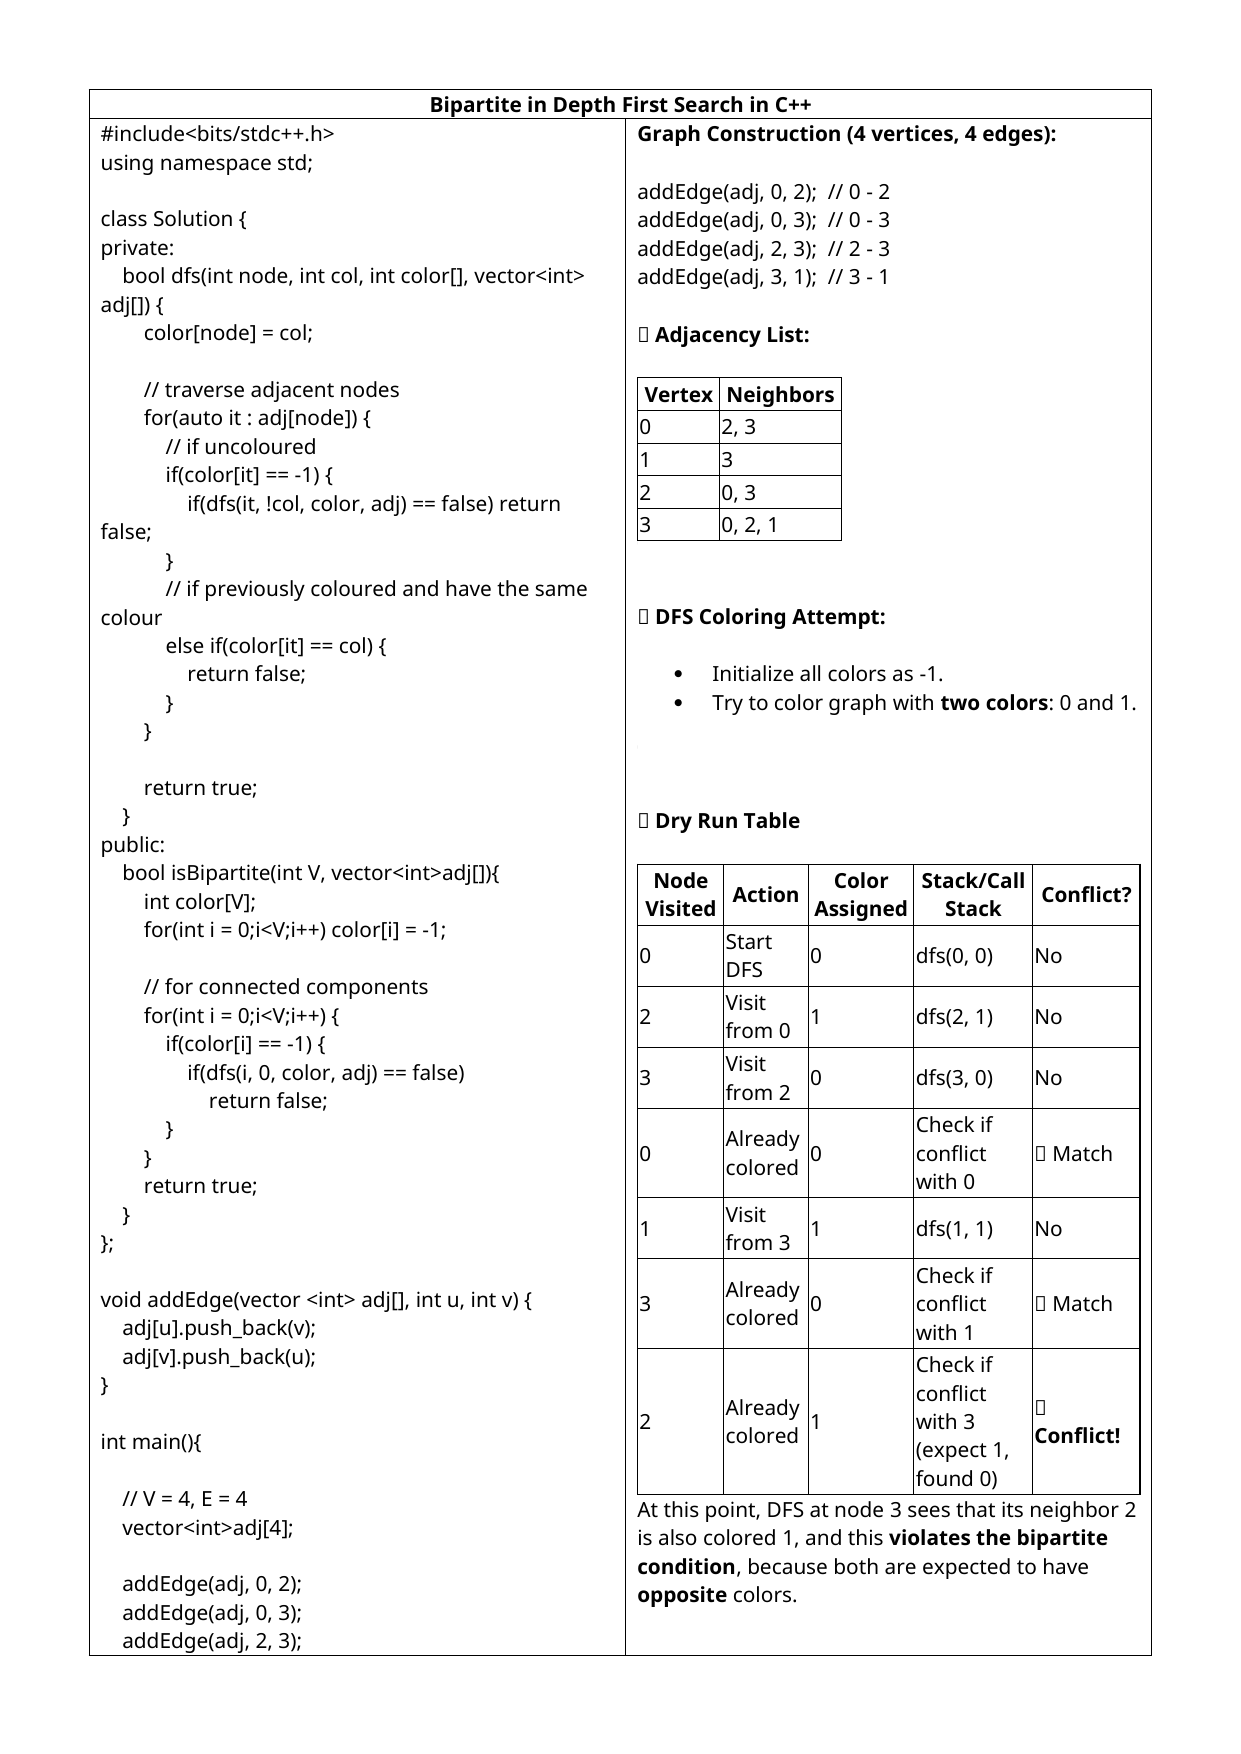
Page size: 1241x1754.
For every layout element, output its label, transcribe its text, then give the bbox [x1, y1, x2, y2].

table_header Bipartite in Depth First Search in C++ [90, 90, 1151, 118]
